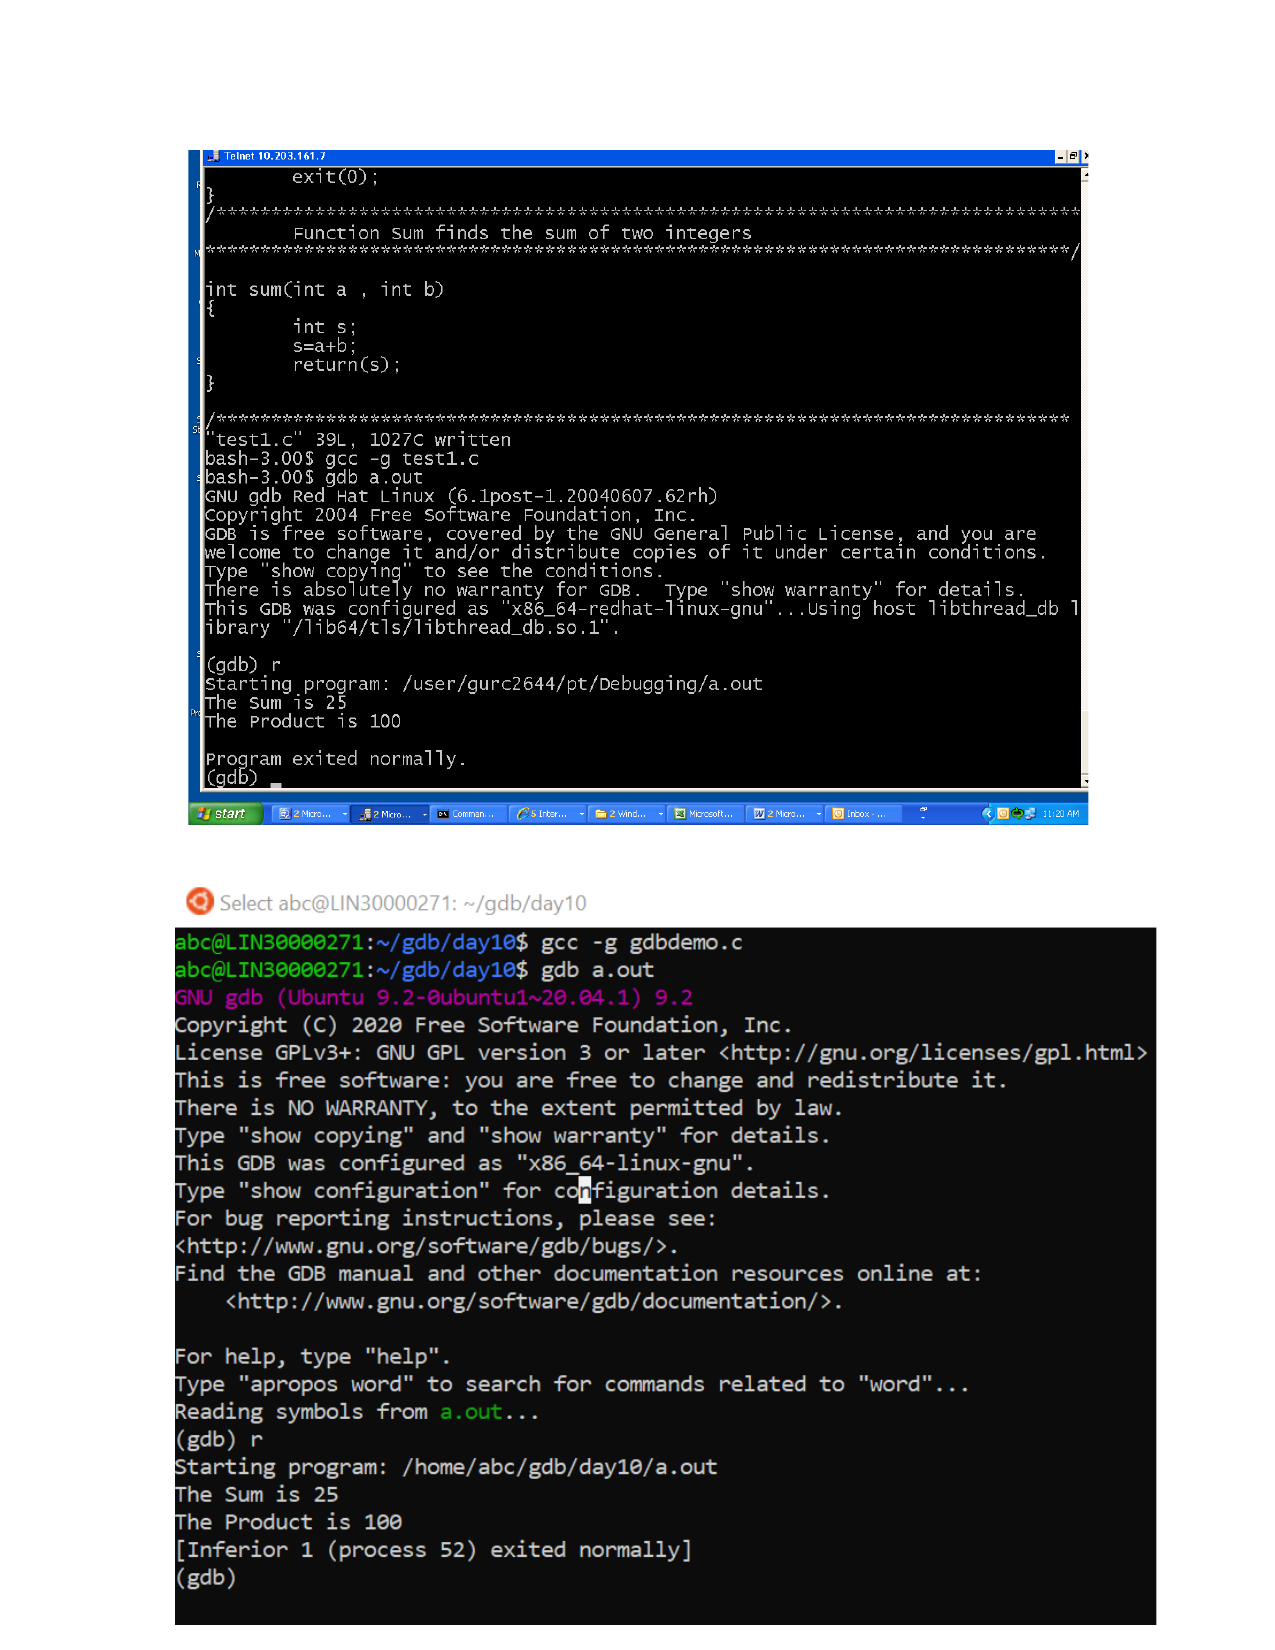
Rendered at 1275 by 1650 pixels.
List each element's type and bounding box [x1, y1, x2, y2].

picture [188, 150, 1089, 825]
picture [175, 877, 1157, 1625]
